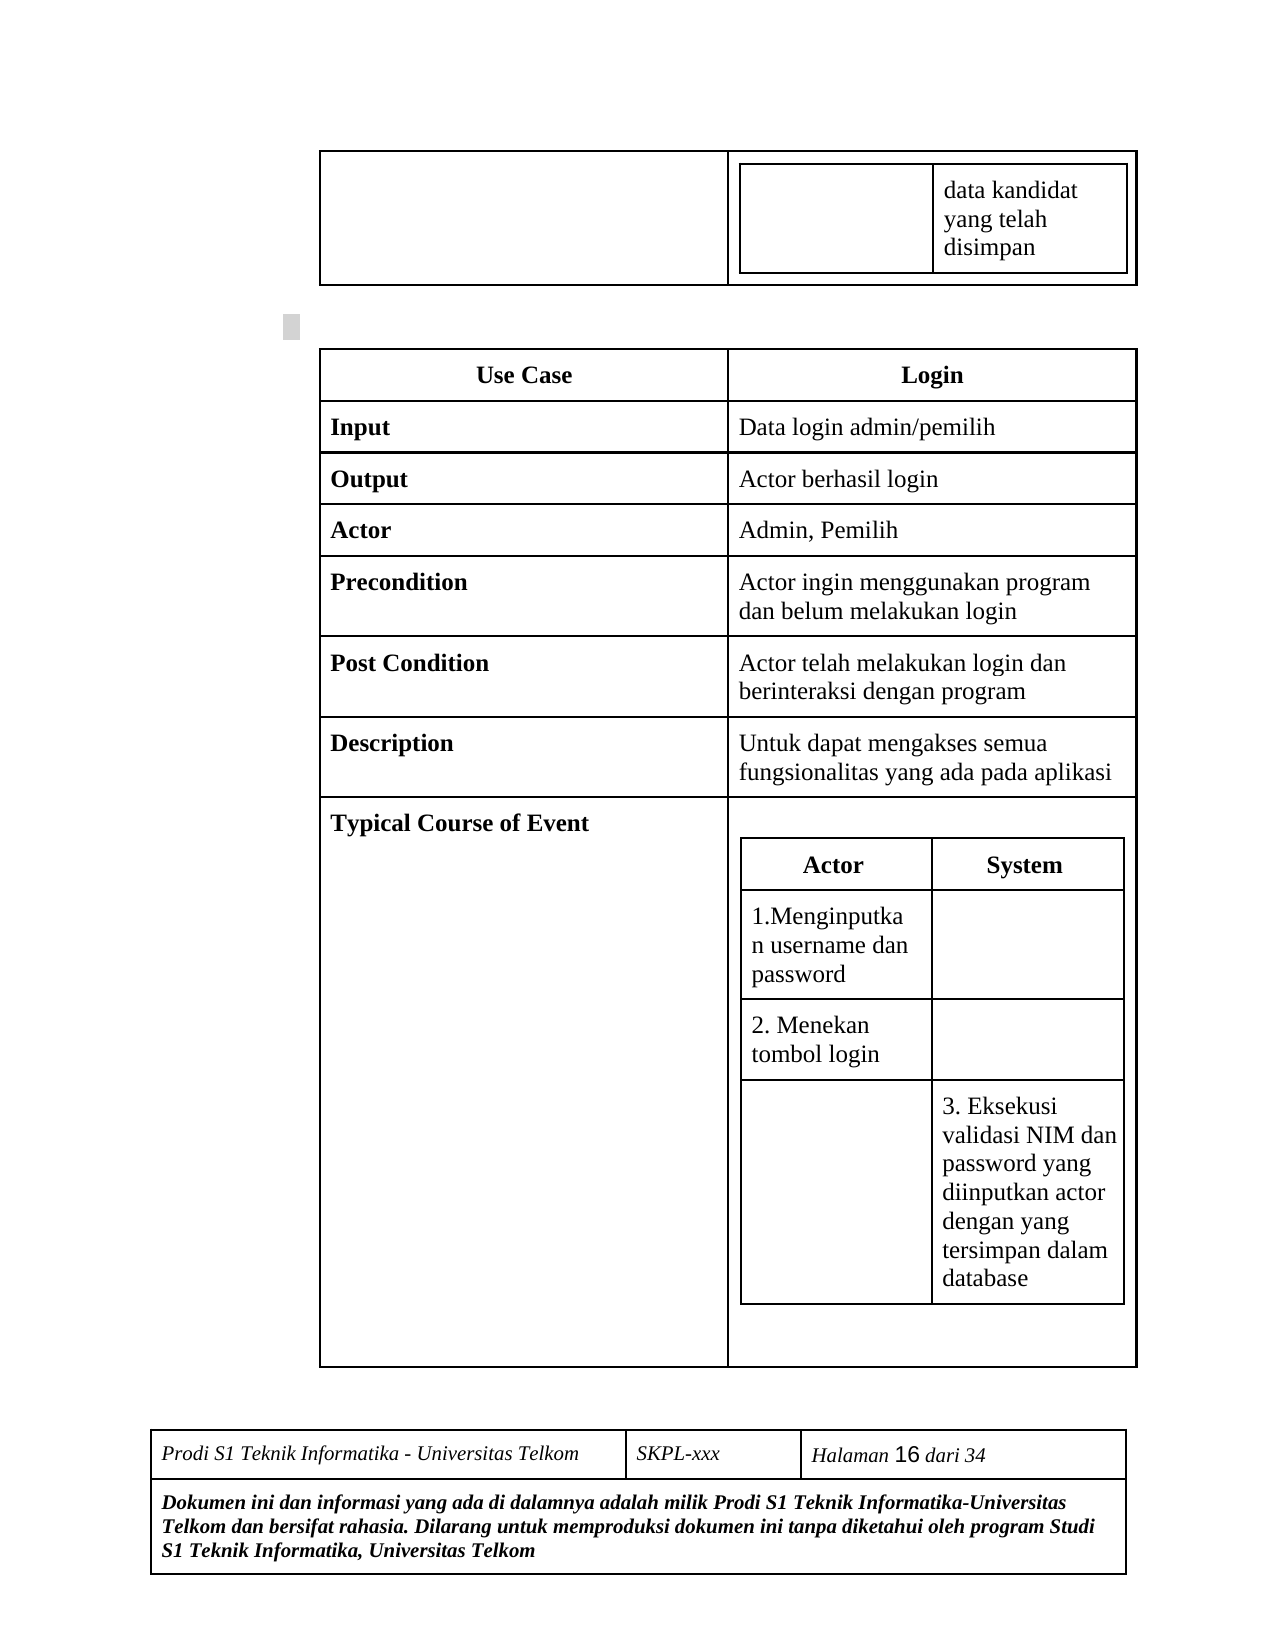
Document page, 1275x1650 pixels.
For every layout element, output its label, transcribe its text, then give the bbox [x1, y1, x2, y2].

table_cell Precondition [321, 557, 727, 635]
table_cell Actor ingin menggunakan program dan belum melakukan login [729, 557, 1135, 635]
table_cell Actor telah melakukan login dan berinteraksi dengan program [729, 637, 1135, 716]
table_header Use Case [321, 350, 727, 400]
table_cell Input [321, 402, 727, 451]
table_header Login [729, 350, 1135, 400]
table_cell Untuk dapat mengakses semua fungsionalitas yang ada pada aplikasi [729, 718, 1135, 796]
table_cell Actor berhasil login [729, 454, 1135, 503]
table_cell Data login admin/pemilih [729, 402, 1135, 451]
table_cell Admin, Pemilih [729, 505, 1135, 555]
table_cell [729, 152, 1135, 284]
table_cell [321, 798, 727, 1366]
table_cell [729, 798, 1135, 1366]
table_cell Actor [321, 505, 727, 555]
table_cell Post Condition [321, 637, 727, 716]
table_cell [321, 152, 727, 284]
table_cell Output [321, 454, 727, 503]
table_cell Description [321, 718, 727, 796]
